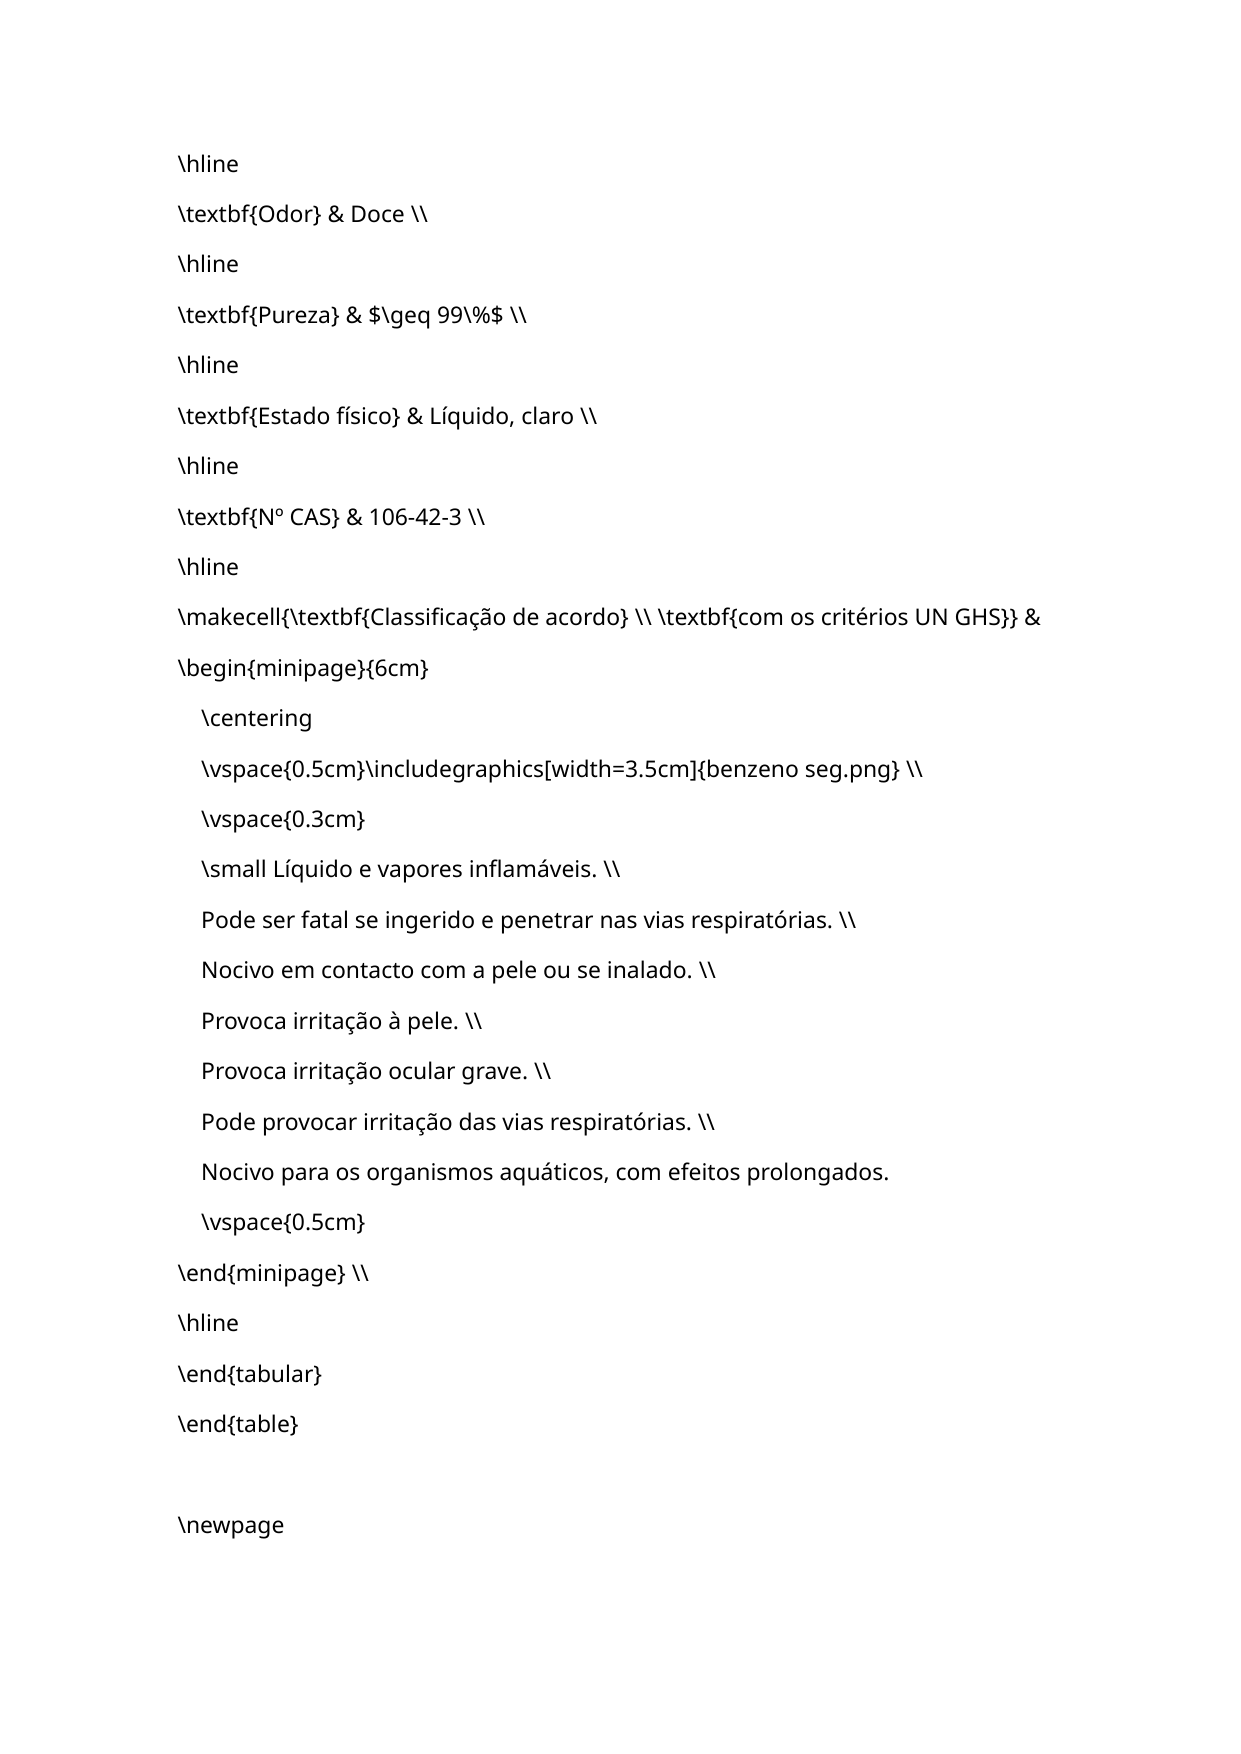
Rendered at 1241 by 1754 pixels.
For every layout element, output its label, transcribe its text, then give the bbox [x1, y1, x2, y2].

text Provoca irritação à pele. \\ [177, 1005, 1063, 1036]
text \hline [177, 349, 1063, 381]
text Pode provocar irritação das vias respiratórias. \\ [177, 1106, 1063, 1137]
text \hline [177, 450, 1063, 481]
text \newpage [177, 1509, 1063, 1540]
text \vspace{0.5cm}\includegraphics[width=3.5cm]{benzeno seg.png} \\ [177, 753, 1063, 784]
text \textbf{Pureza} & $\geq 99\%$ \\ [177, 299, 1063, 330]
text \hline [177, 148, 1063, 179]
text \makecell{\textbf{Classificação de acordo} \\ \textbf{com os critérios UN GHS}} & [177, 601, 1063, 633]
text \vspace{0.3cm} [177, 803, 1063, 834]
text \textbf{Nº CAS} & 106-42-3 \\ [177, 501, 1063, 532]
text \begin{minipage}{6cm} [177, 652, 1063, 683]
text \textbf{Odor} & Doce \\ [177, 198, 1063, 229]
text \hline [177, 248, 1063, 280]
text \end{tabular} [177, 1358, 1063, 1389]
text \end{minipage} \\ [177, 1257, 1063, 1288]
text \hline [177, 1307, 1063, 1338]
text \centering [177, 702, 1063, 733]
text \vspace{0.5cm} [177, 1206, 1063, 1238]
text \hline [177, 551, 1063, 582]
text Nocivo em contacto com a pele ou se inalado. \\ [177, 954, 1063, 986]
text Provoca irritação ocular grave. \\ [177, 1055, 1063, 1086]
text \textbf{Estado físico} & Líquido, claro \\ [177, 400, 1063, 431]
text \small Líquido e vapores inflamáveis. \\ [177, 853, 1063, 885]
text Nocivo para os organismos aquáticos, com efeitos prolongados. [177, 1156, 1063, 1187]
text \end{table} [177, 1408, 1063, 1439]
text Pode ser fatal se ingerido e penetrar nas vias respiratórias. \\ [177, 904, 1063, 935]
